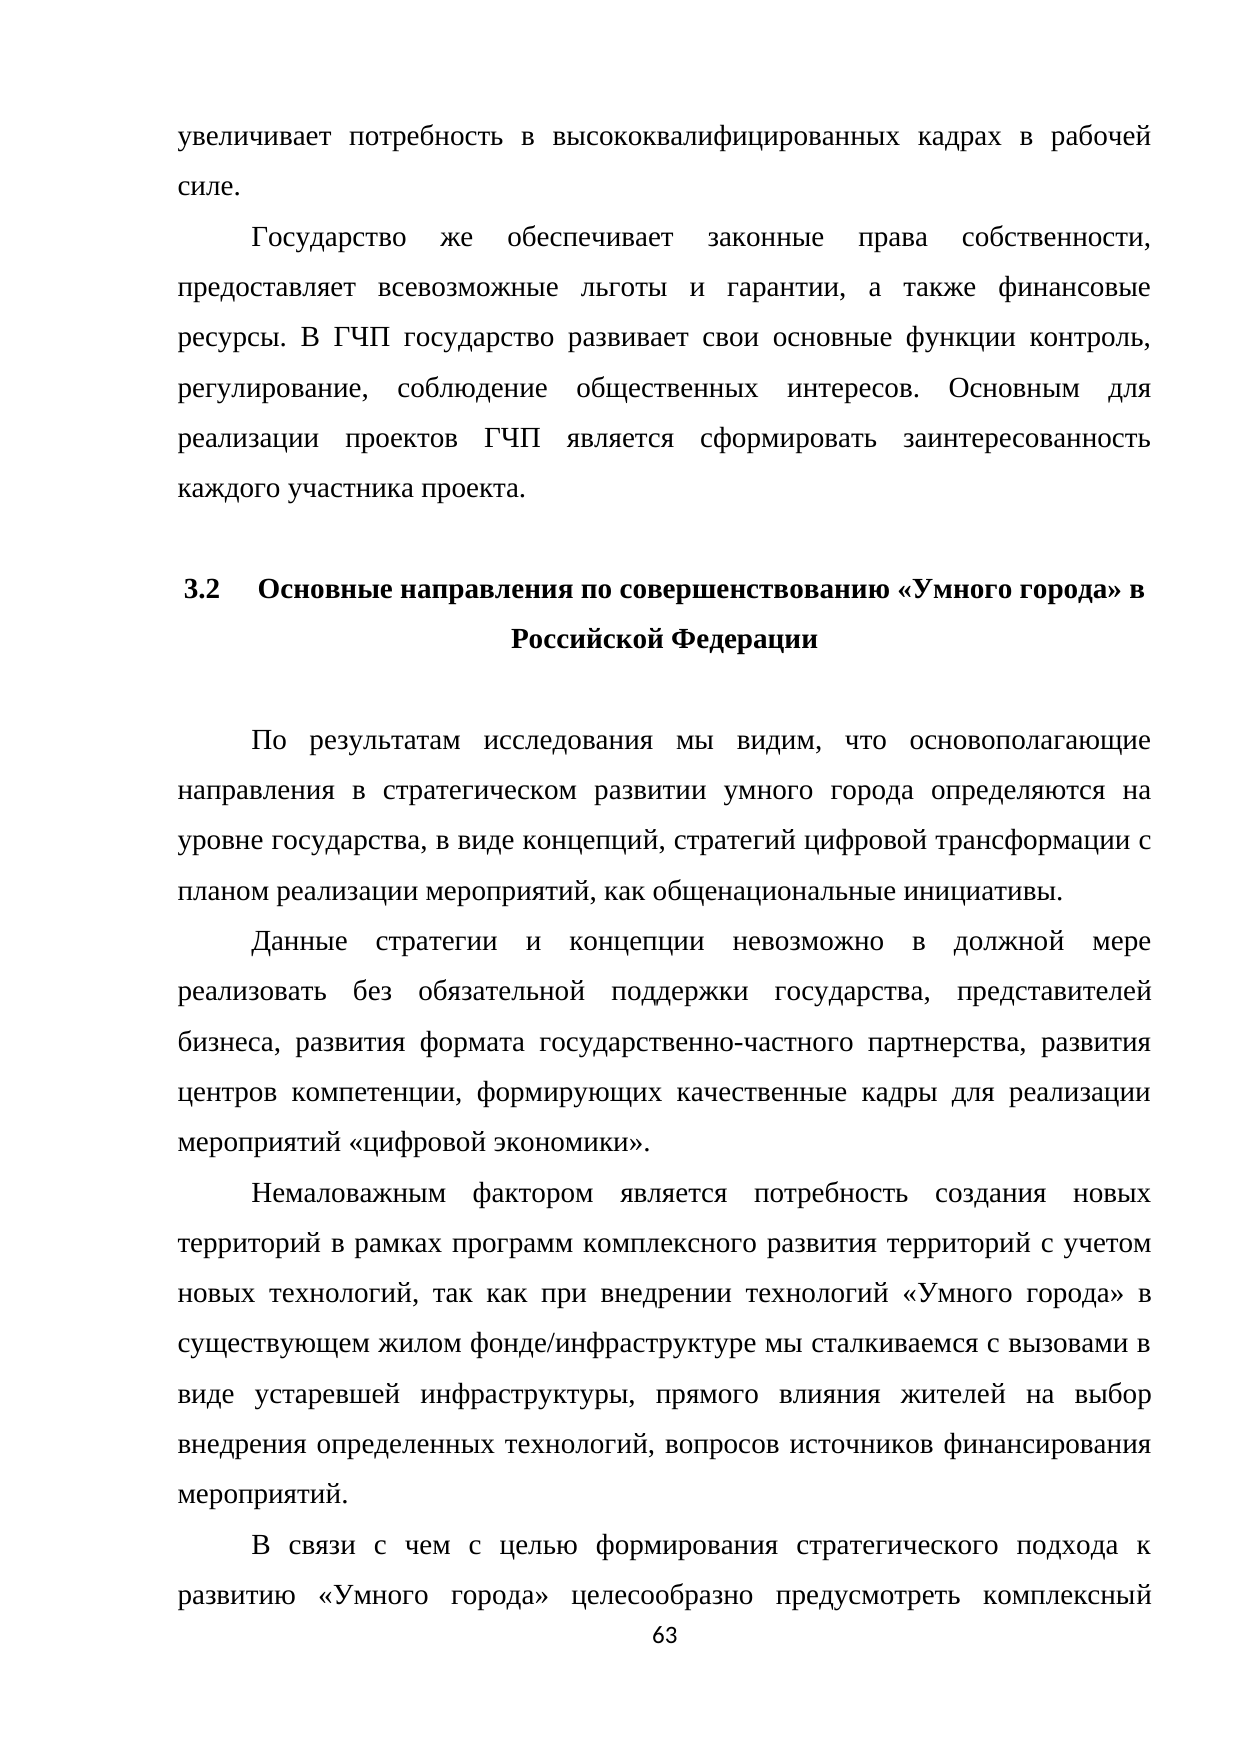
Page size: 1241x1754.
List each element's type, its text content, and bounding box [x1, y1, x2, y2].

text Немаловажным фактором является потребность создания новых территорий в рамках программ комплексного развития территорий с учетом новых технологий, так как при внедрении технологий «Умного города» в существующем жилом фонде/инфраструктуре мы сталкиваемся с вызовами в виде устаревшей инфраструктуры, прямого влияния жителей на выбор внедрения определенных технологий, вопросов источников финансирования мероприятий. [177, 1175, 1152, 1510]
text Данные стратегии и концепции невозможно в должной мере реализовать без обязательной поддержки государства, представителей бизнеса, развития формата государственно-частного партнерства, развития центров компетенции, формирующих качественные кадры для реализации мероприятий «цифровой экономики». [177, 923, 1152, 1158]
text Государство же обеспечивает законные права собственности, предоставляет всевозможные льготы и гарантии, а также финансовые ресурсы. В ГЧП государство развивает свои основные функции контроль, регулирование, соблюдение общественных интересов. Основным для реализации проектов ГЧП является сформировать заинтересованность каждого участника проекта. [177, 219, 1152, 504]
list Основные направления по совершенствованию «Умного города» в Российской Федерации [177, 571, 1152, 655]
text По результатам исследования мы видим, что основополагающие направления в стратегическом развитии умного города определяются на уровне государства, в виде концепций, стратегий цифровой трансформации с планом реализации мероприятий, как общенациональные инициативы. [177, 722, 1152, 906]
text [177, 118, 1152, 202]
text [177, 1527, 1152, 1611]
